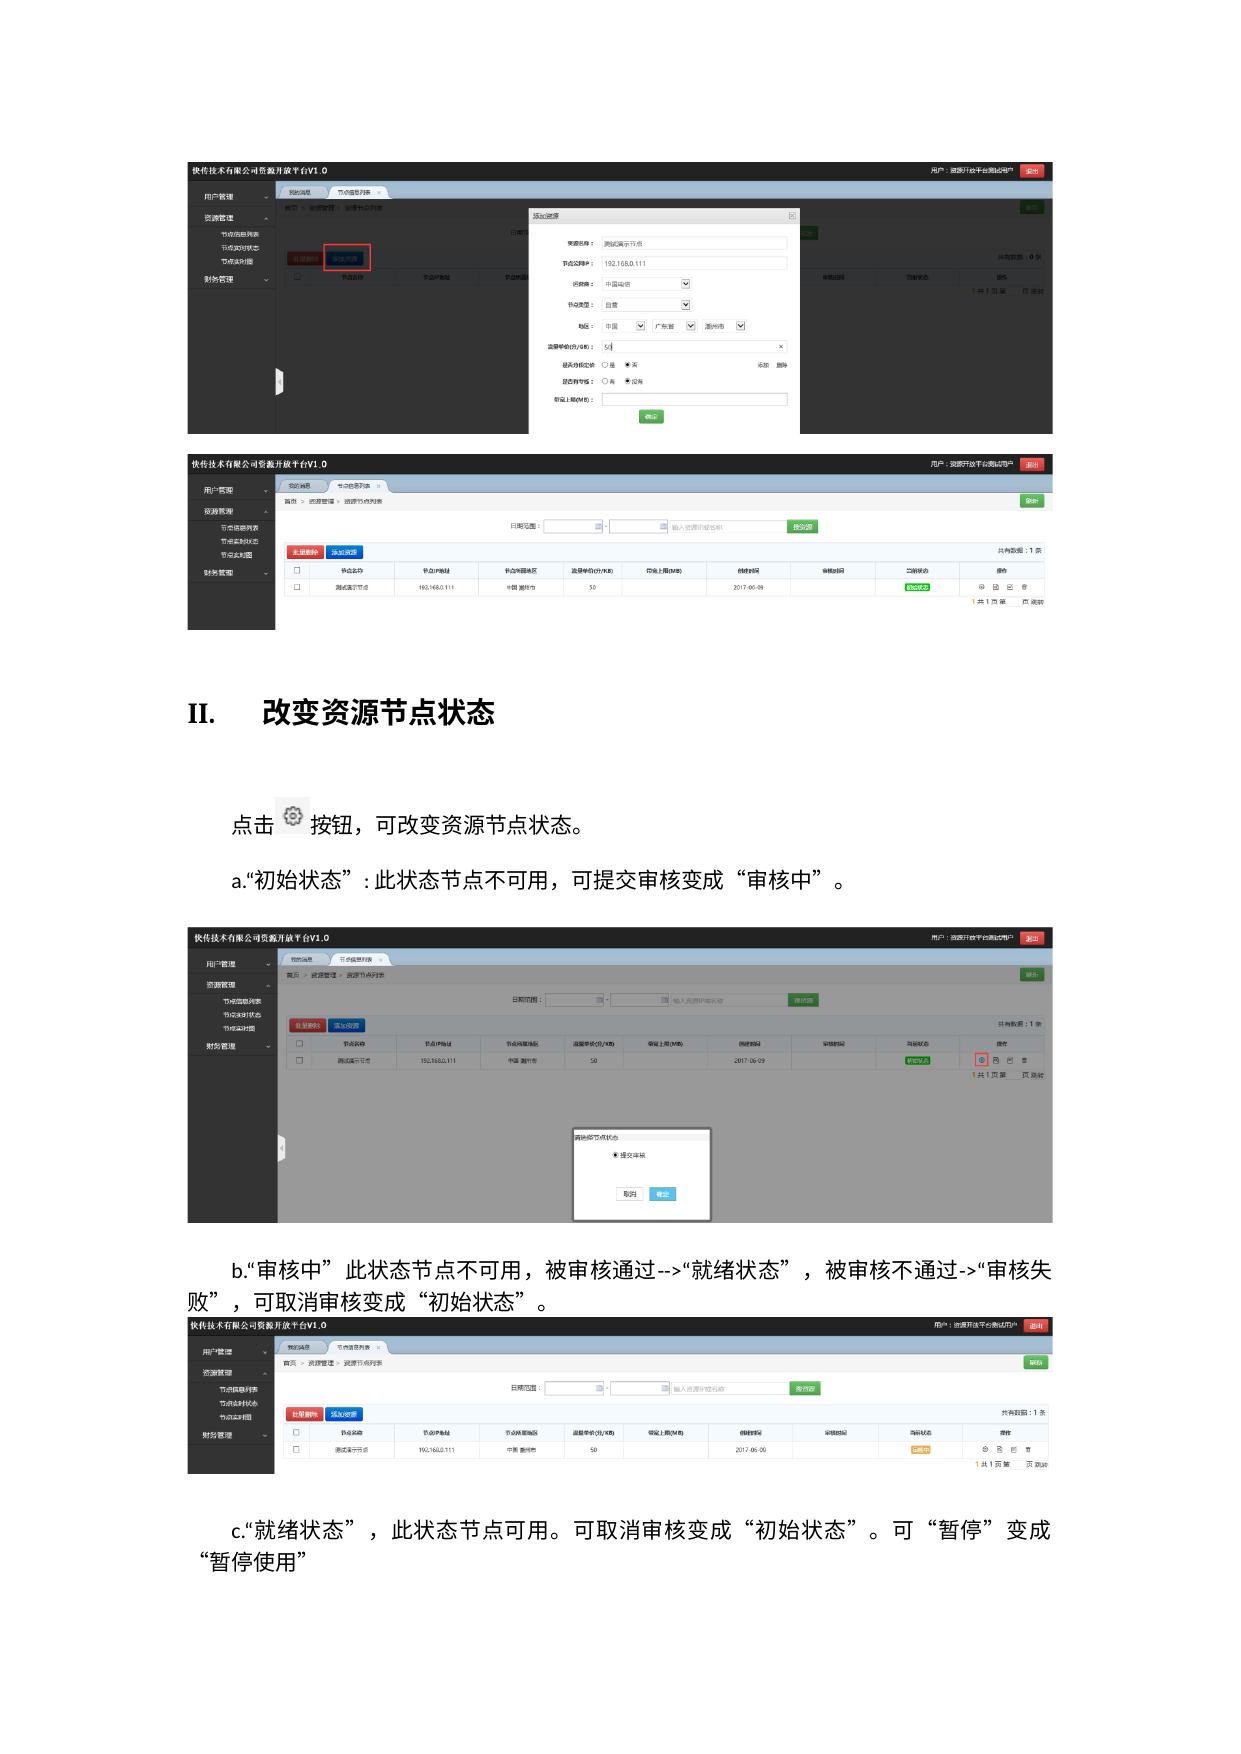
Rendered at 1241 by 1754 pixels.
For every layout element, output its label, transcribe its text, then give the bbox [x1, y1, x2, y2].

picture [275, 797, 310, 834]
text b.“审核中”此状态节点不可用，被审核通过-->“就绪状态”，被审核不通过->“审核失败”，可取消审核变成“初始状态”。 [187, 1252, 1053, 1317]
picture [187, 927, 1053, 1223]
picture [187, 162, 1053, 434]
picture [187, 454, 1053, 630]
text a.“初始状态”: 此状态节点不可用，可提交审核变成“审核中”。 [187, 862, 1053, 895]
picture [187, 1317, 1053, 1474]
text 点击按钮，可改变资源节点状态。 [187, 797, 1053, 862]
text c.“就绪状态”，此状态节点可用。可取消审核变成“初始状态”。可“暂停”变成“暂停使用” [187, 1512, 1053, 1577]
subtitle 改变资源节点状态 [187, 679, 1053, 744]
